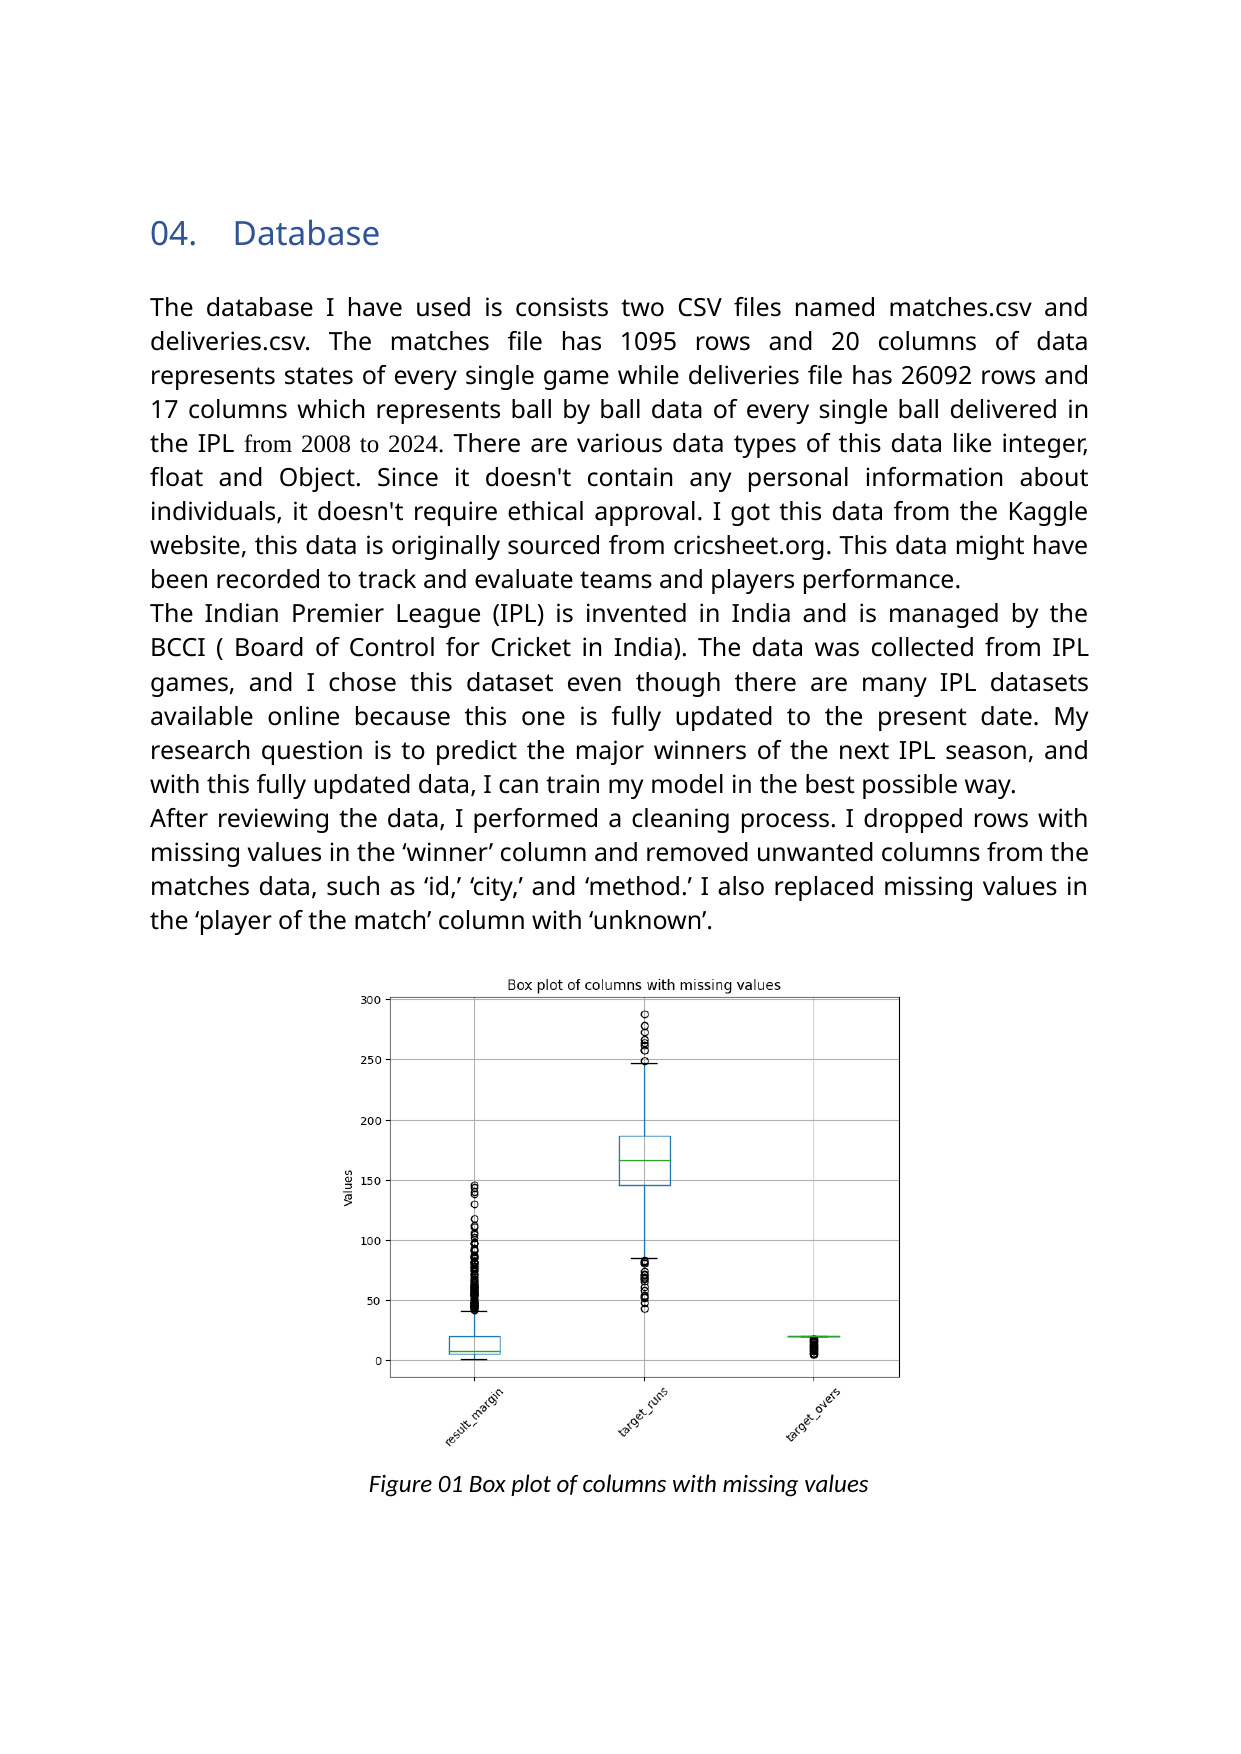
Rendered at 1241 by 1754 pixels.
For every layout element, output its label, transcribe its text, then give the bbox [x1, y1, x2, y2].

subtitle Database [150, 210, 1090, 255]
picture [335, 970, 905, 1456]
text After reviewing the data, I performed a cleaning process. I dropped rows with missing values in the ‘winner’ column and removed unwanted columns from the matches data, such as ‘id,’ ‘city,’ and ‘method.’ I also replaced missing values in the ‘player of the match’ column with ‘unknown’. [150, 800, 1090, 937]
text The database I have used is consists two CSV files named matches.csv and deliveries.csv. The matches file has 1095 rows and 20 columns of data represents states of every single game while deliveries file has 26092 rows and 17 columns which represents ball by ball data of every single ball delivered in the IPL from 2008 to 2024. There are various data types of this data like integer, float and Object. Since it doesn't contain any personal information about individuals, it doesn't require ethical approval. I got this data from the Kaggle website, this data is originally sourced from cricsheet.org. This data might have been recorded to track and evaluate teams and players performance. [150, 289, 1090, 596]
text Figure 01 Box plot of columns with missing values [150, 1468, 1090, 1498]
text The Indian Premier League (IPL) is invented in India and is managed by the BCCI ( Board of Control for Cricket in India). The data was collected from IPL games, and I chose this dataset even though there are many IPL datasets available online because this one is fully updated to the present date. My research question is to predict the major winners of the next IPL season, and with this fully updated data, I can train my model in the best possible way. [150, 596, 1090, 800]
